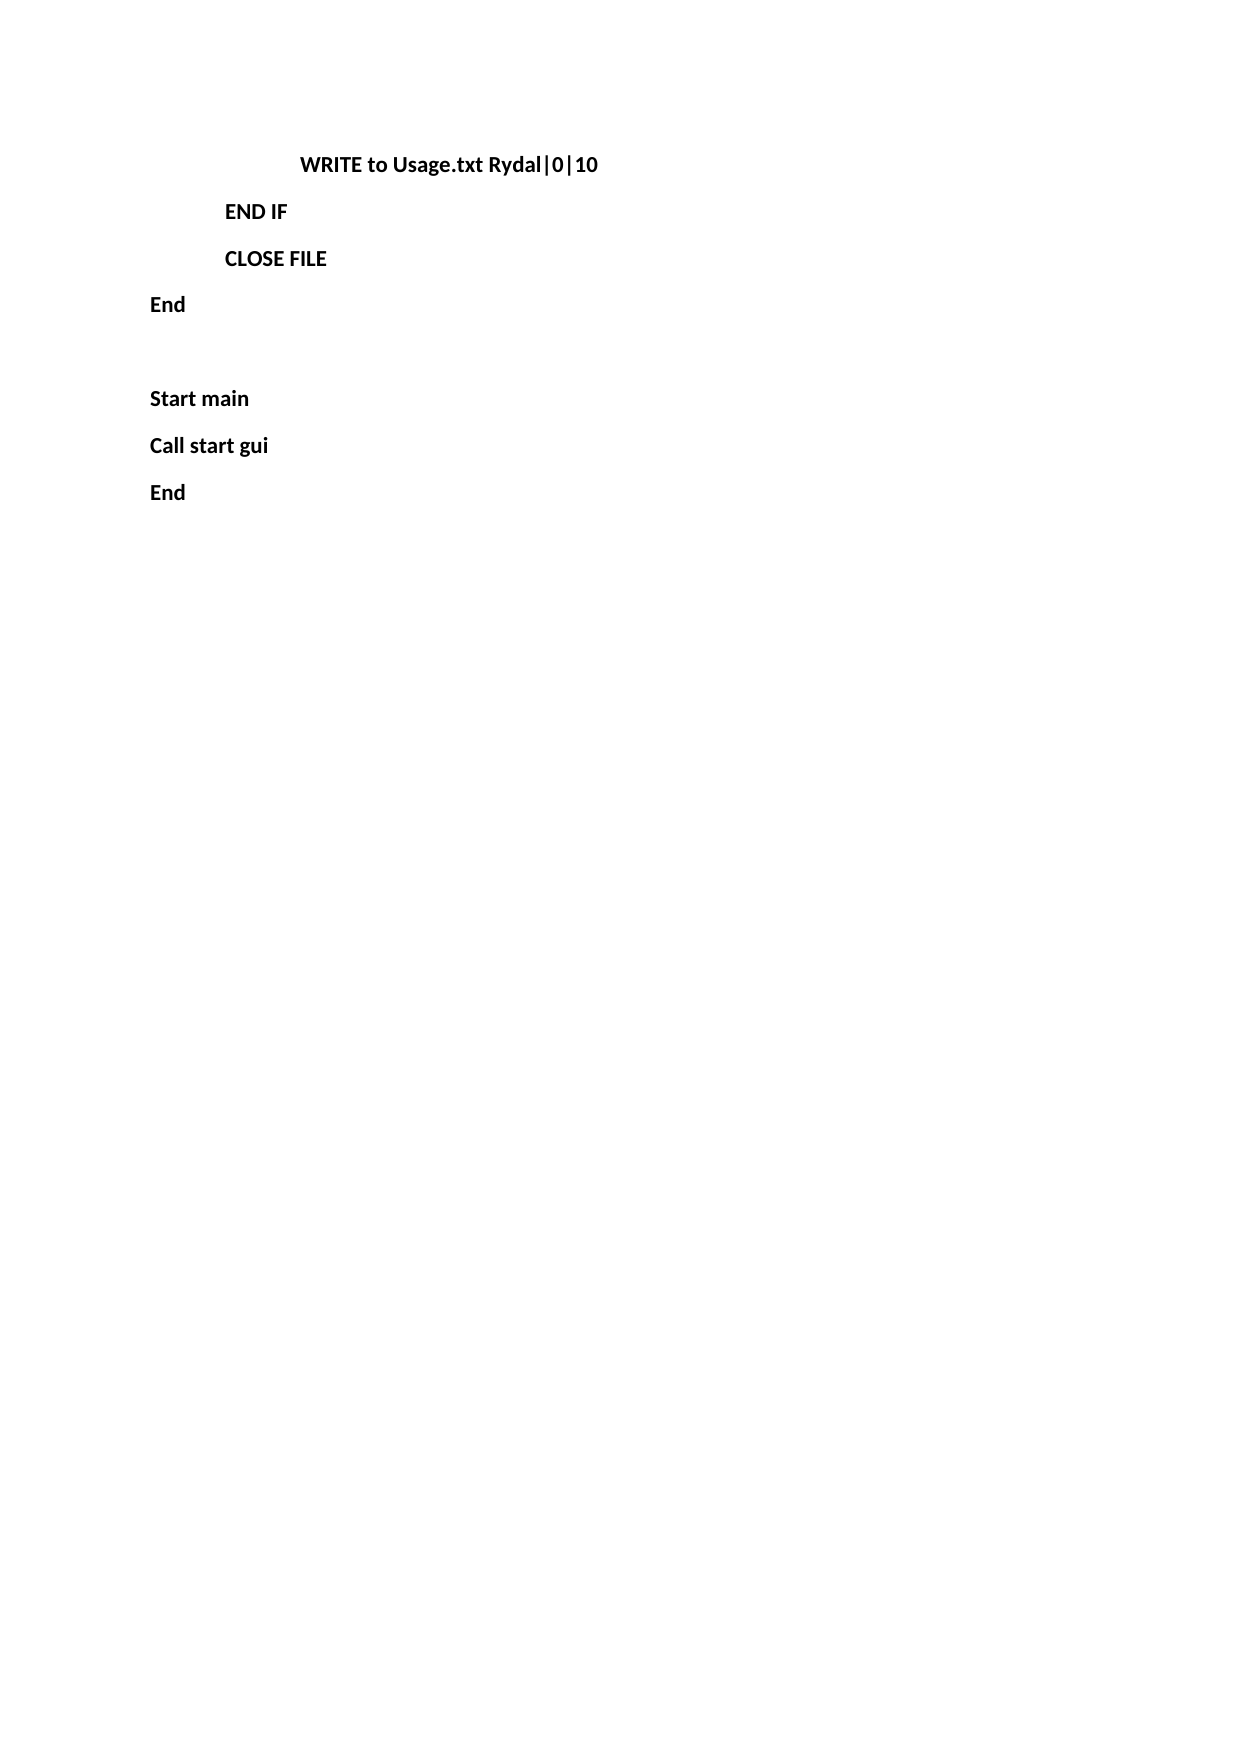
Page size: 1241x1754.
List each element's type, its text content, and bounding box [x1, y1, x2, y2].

text END IF [150, 197, 1090, 225]
text CLOSE FILE [150, 244, 1090, 272]
text Call start gui [150, 431, 1090, 459]
text End [150, 291, 1090, 319]
text WRITE to Usage.txt Rydal|0|10 [150, 150, 1090, 178]
text Start main [150, 384, 1090, 412]
text End [150, 478, 1090, 506]
